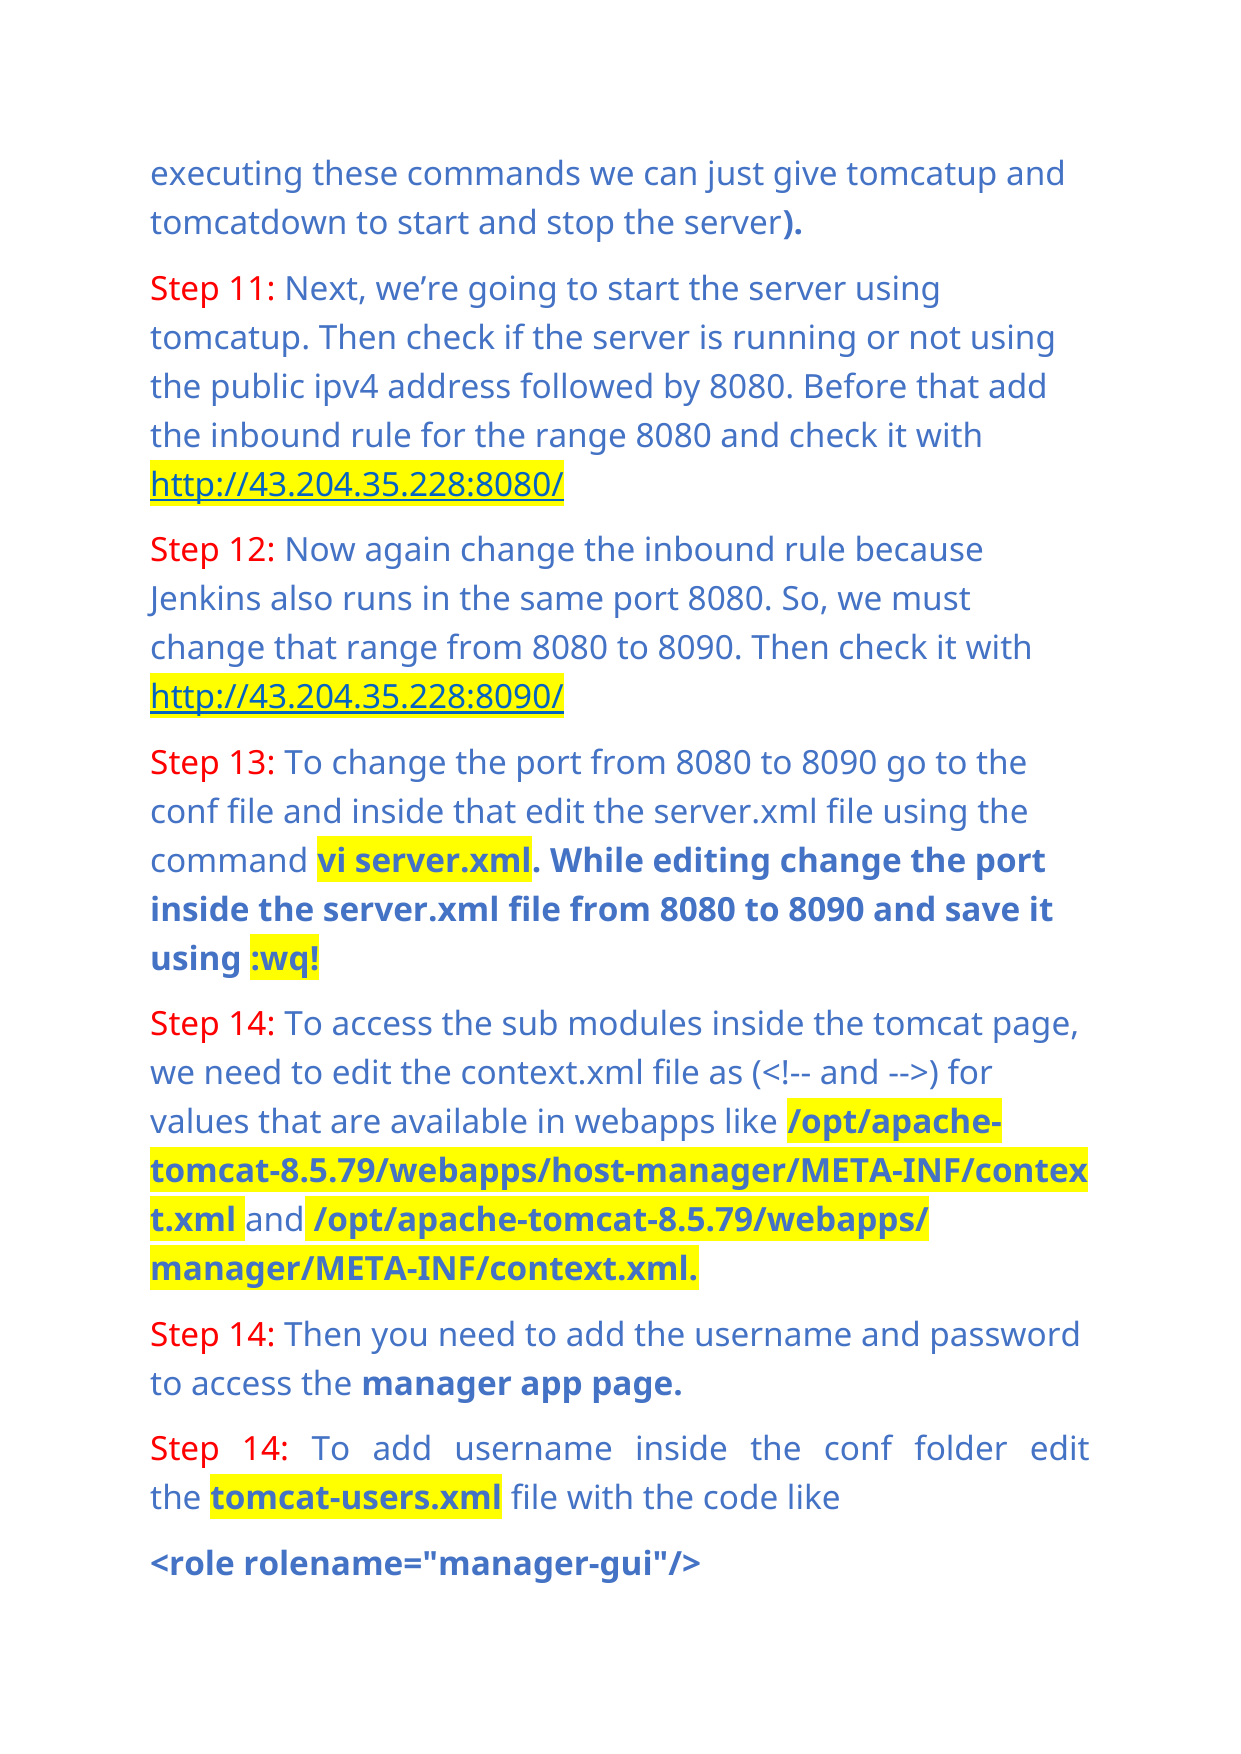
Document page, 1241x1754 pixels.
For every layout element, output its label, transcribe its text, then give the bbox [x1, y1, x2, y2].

text Step 13: To change the port from 8080 to 8090 go to the conf file and inside that edit the server.xml file using the command vi server.xml. While editing change the port inside the server.xml file from 8080 to 8090 and save it using :wq! [150, 738, 1090, 980]
text Step 14: To access the sub modules inside the tomcat page, we need to edit the context.xml file as (<!-- and -->) for values that are available in webapps like /opt/apache-tomcat-8.5.79/webapps/host-manager/META-INF/context.xml and /opt/apache-tomcat-8.5.79/webapps/manager/META-INF/context.xml. [150, 1000, 1090, 1290]
text Step 14: Then you need to add the username and password to access the manager app page. [150, 1310, 1090, 1405]
text Step 11: Next, we’re going to start the server using tomcatup. Then check if the server is running or not using the public ipv4 address followed by 8080. Before that add the inbound rule for the range 8080 and check it with http://43.204.35.228:8080/ [150, 264, 1090, 506]
text Step 14: To add username inside the conf folder edit the tomcat-users.xml file with the code like [150, 1425, 1090, 1519]
text <role rolename="manager-gui"/> [150, 1539, 1090, 1585]
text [150, 150, 1090, 244]
text Step 12: Now again change the inbound rule because Jenkins also runs in the same port 8080. So, we must change that range from 8080 to 8090. Then check it with http://43.204.35.228:8090/ [150, 526, 1090, 718]
